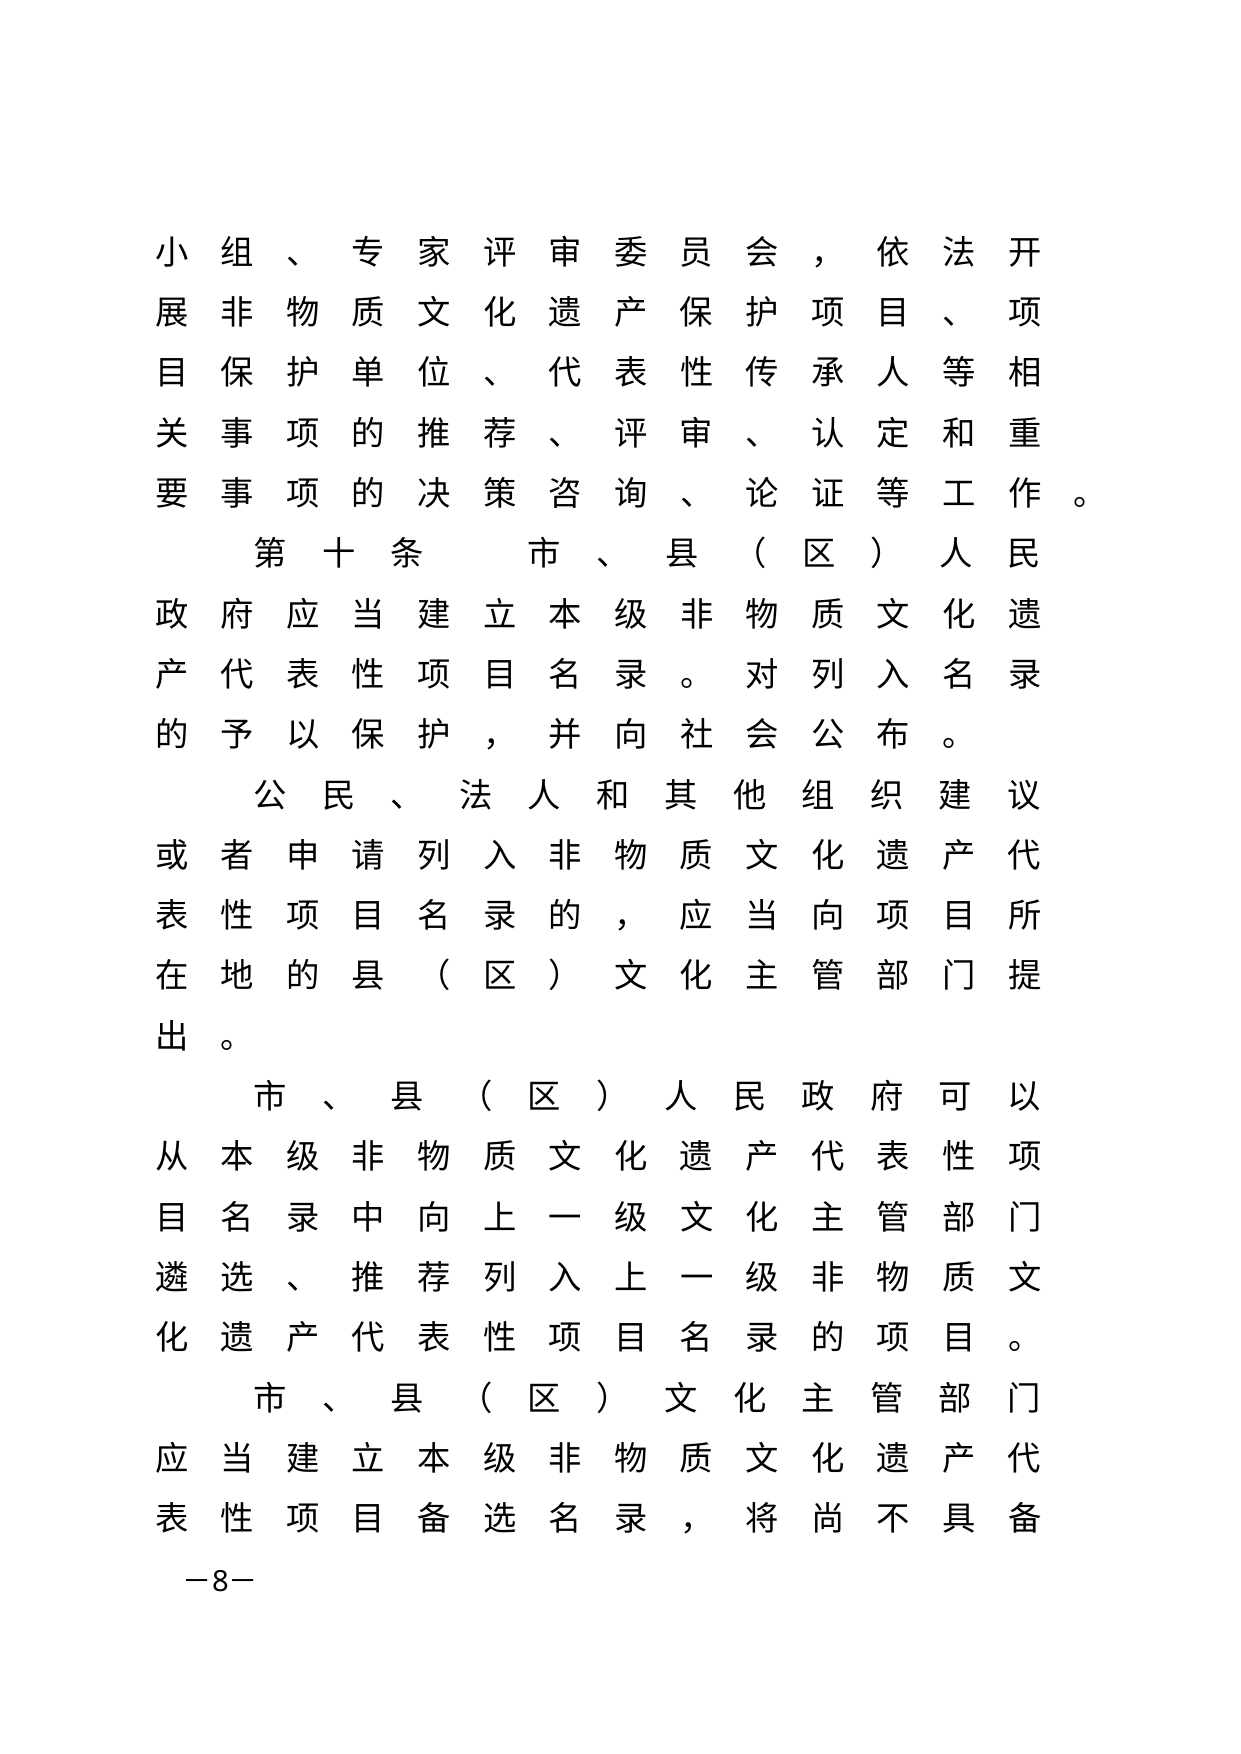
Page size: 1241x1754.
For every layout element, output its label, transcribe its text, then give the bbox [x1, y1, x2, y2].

text 文化主管部门应当从专家库中遴选相关专家，组成专家评审小组、专家评审委员会，依法开展非物质文化遗产保护项目、项目保护单位、代表性传承人等相关事项的推荐、评审、认定和重要事项的决策咨询、论证等工作。 [155, 219, 1073, 521]
text 市、县（区）文化主管部门应当建立本级非物质文化遗产代表性项目备选名录，将尚不具备入选非物质文化遗产代表性项目条件，但具有保护价值、有待发掘整理的非物质文化遗产项目列入备选名录。 [155, 1365, 1073, 1546]
text 市、县（区）人民政府可以从本级非物质文化遗产代表性项目名录中向上一级文化主管部门遴选、推荐列入上一级非物质文化遗产代表性项目名录的项目。 [155, 1064, 1073, 1365]
text 第十条 市、县（区）人民政府应当建立本级非物质文化遗产代表性项目名录。对列入名录的予以保护，并向社会公布。 [155, 521, 1073, 762]
text 公民、法人和其他组织建议或者申请列入非物质文化遗产代表性项目名录的，应当向项目所在地的县（区）文化主管部门提出。 [155, 762, 1073, 1064]
